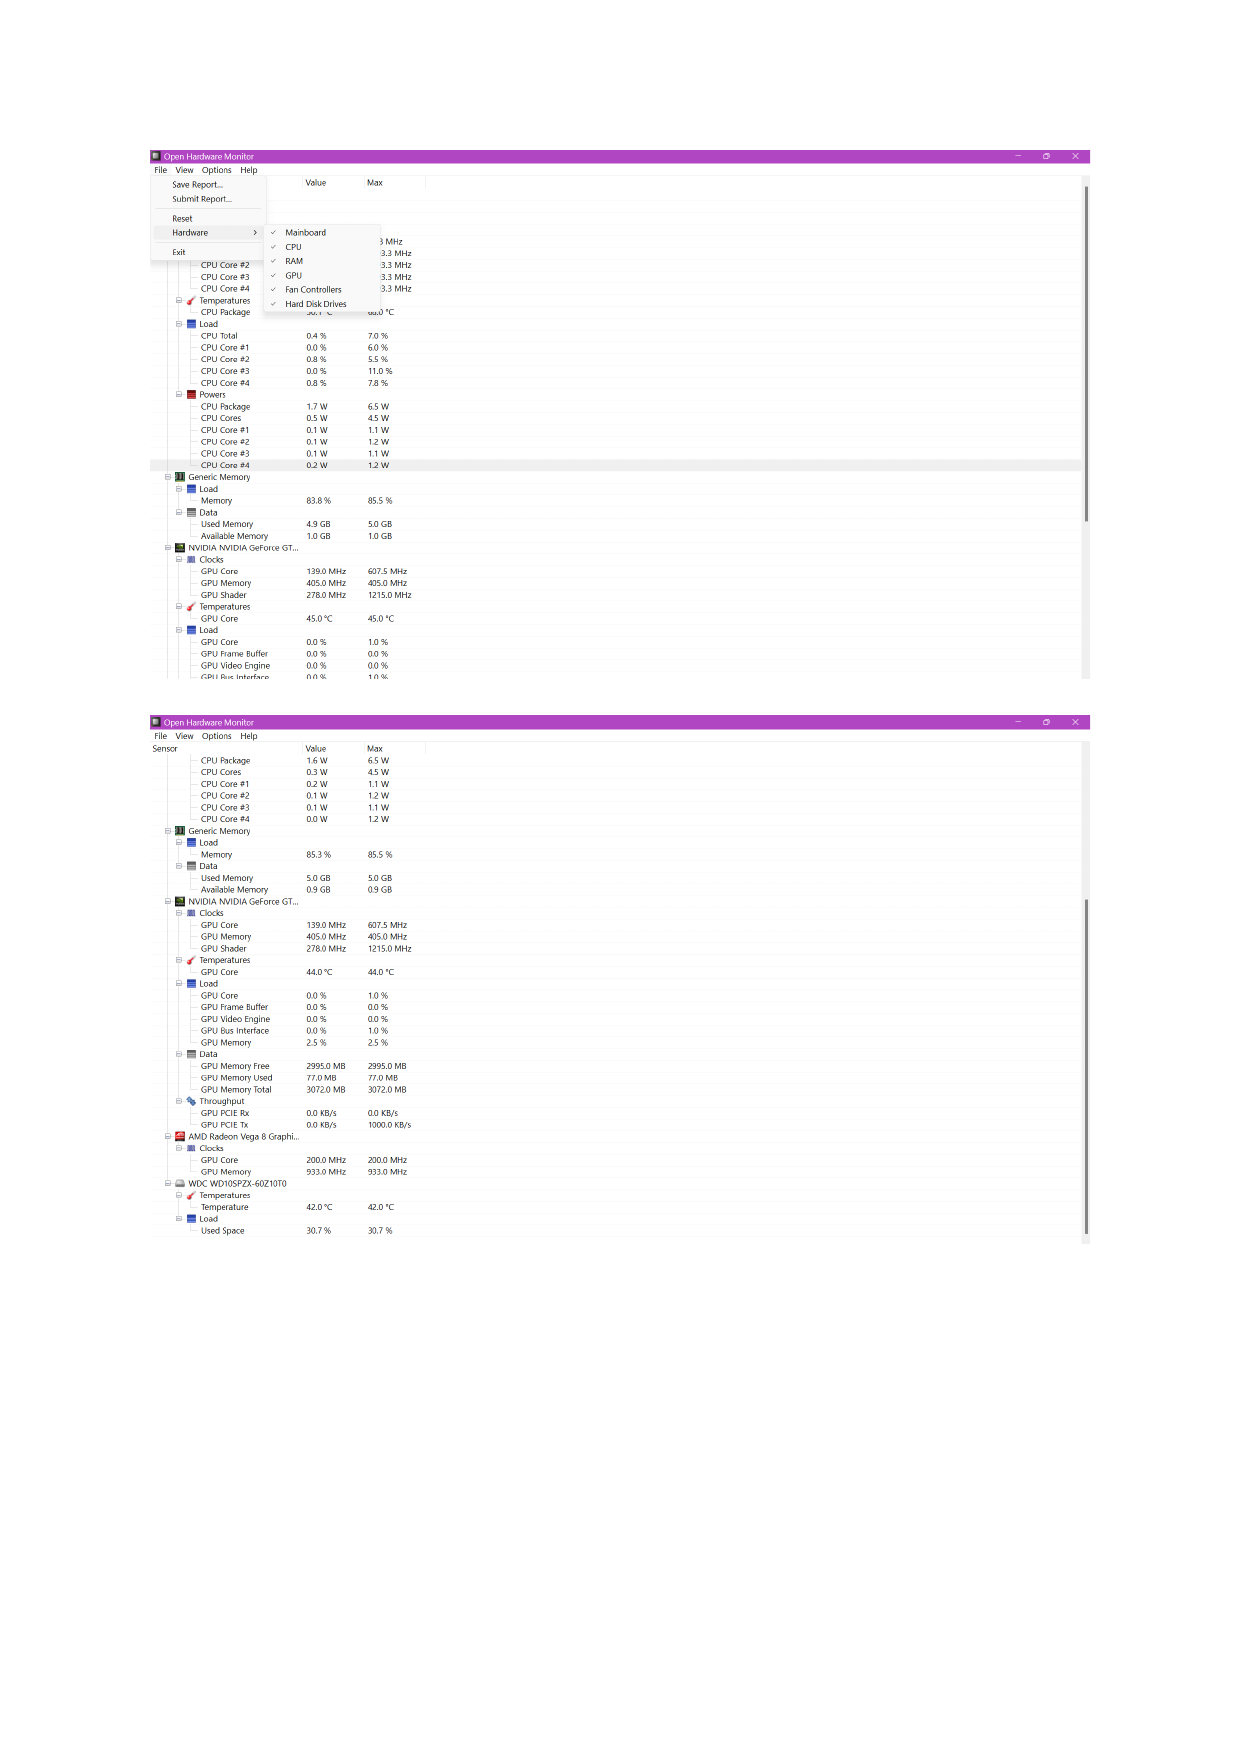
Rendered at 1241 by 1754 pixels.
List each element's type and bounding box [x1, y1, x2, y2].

picture [150, 150, 1091, 679]
picture [150, 715, 1091, 1244]
